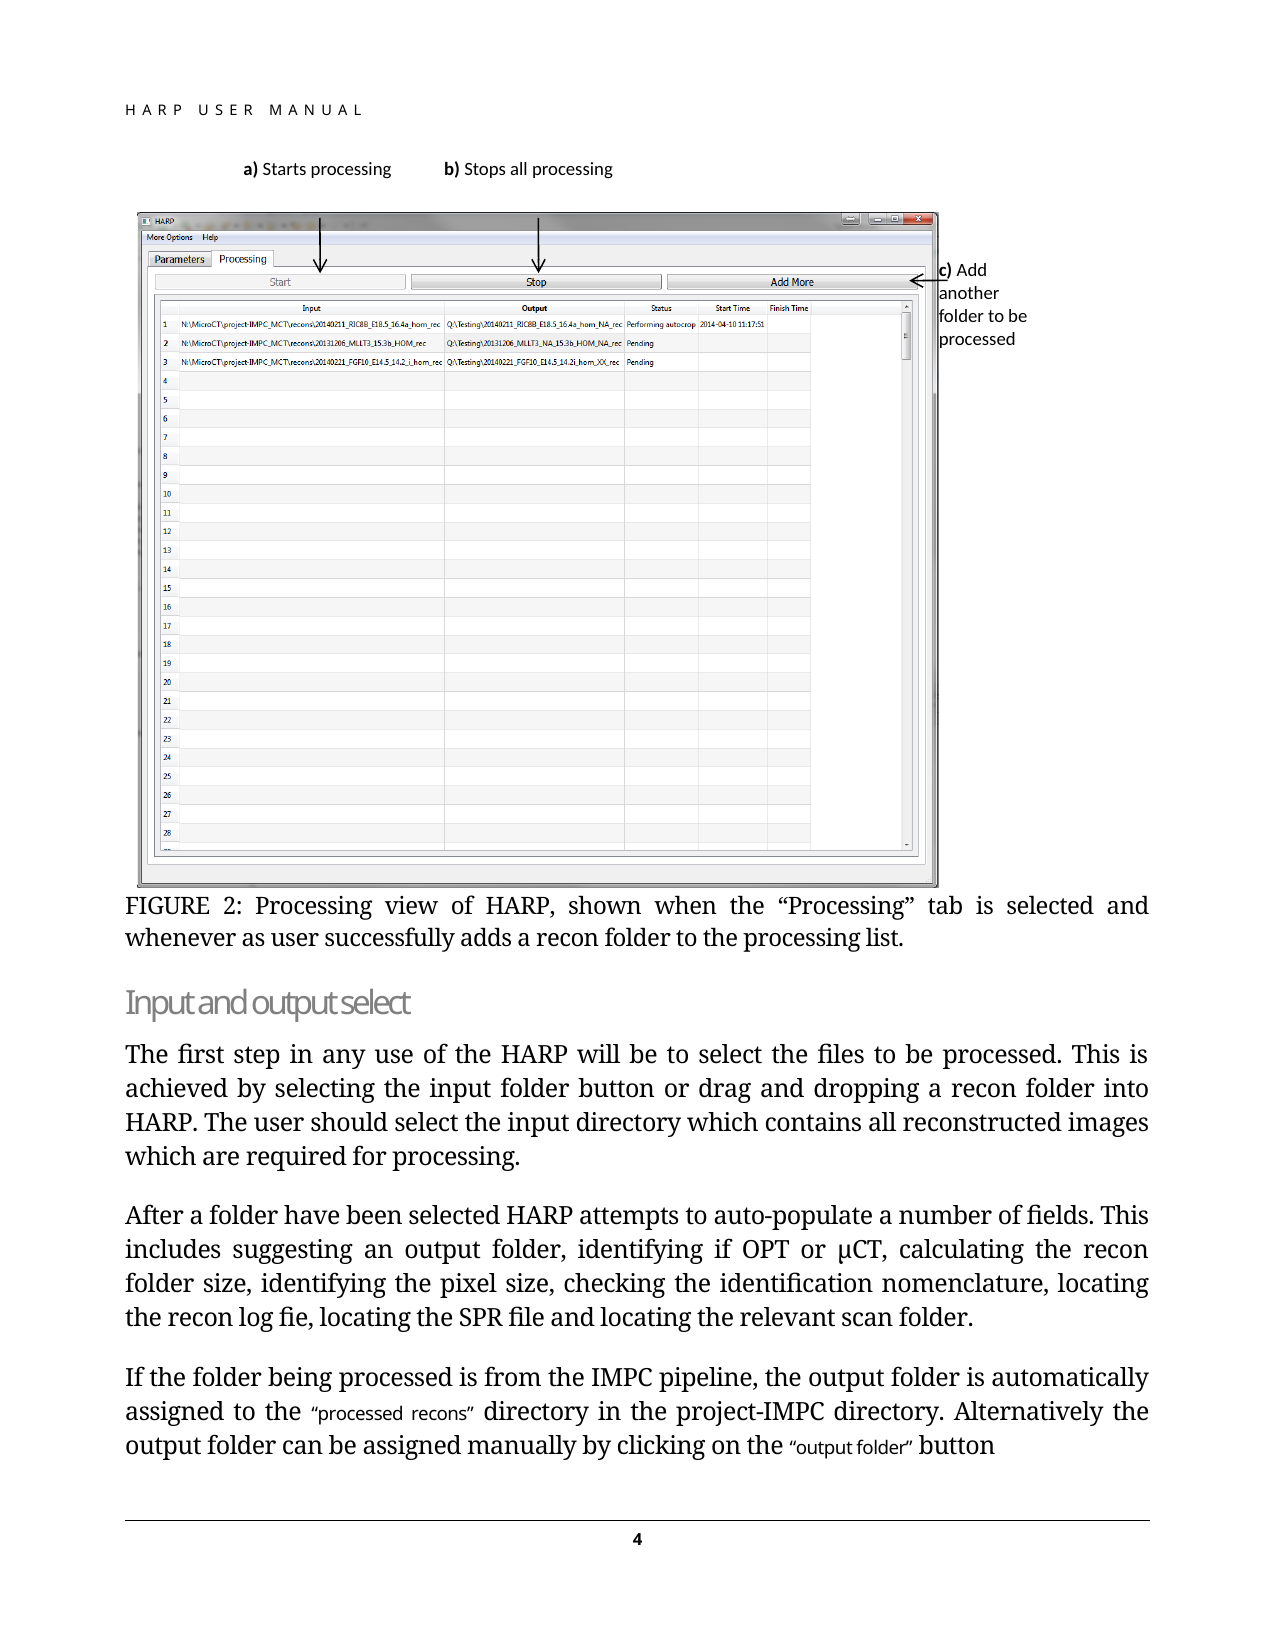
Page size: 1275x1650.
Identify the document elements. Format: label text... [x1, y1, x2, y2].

text After a folder have been selected HARP attempts to auto-populate a number of fields. This includes suggesting an output folder, identifying if OPT or µCT, calculating the recon folder size, identifying the pixel size, checking the identification nomenclature, locating the recon log fie, locating the SPR file and locating the relevant scan folder. [125, 1198, 1150, 1334]
subtitle Input and output select [125, 979, 925, 1024]
text The first step in any use of the HARP will be to select the files to be processed. This is achieved by selecting the input folder button or drag and dropping a recon folder into HARP. The user should select the input directory which contains all reconstructed images which are required for processing. [125, 1037, 1150, 1173]
text If the folder being processed is from the IMPC pipeline, the output folder is automatically assigned to the “processed recons” directory in the project-IMPC directory. Alternatively the output folder can be assigned manually by clicking on the “output folder” button [125, 1359, 1150, 1461]
picture [137, 212, 939, 888]
